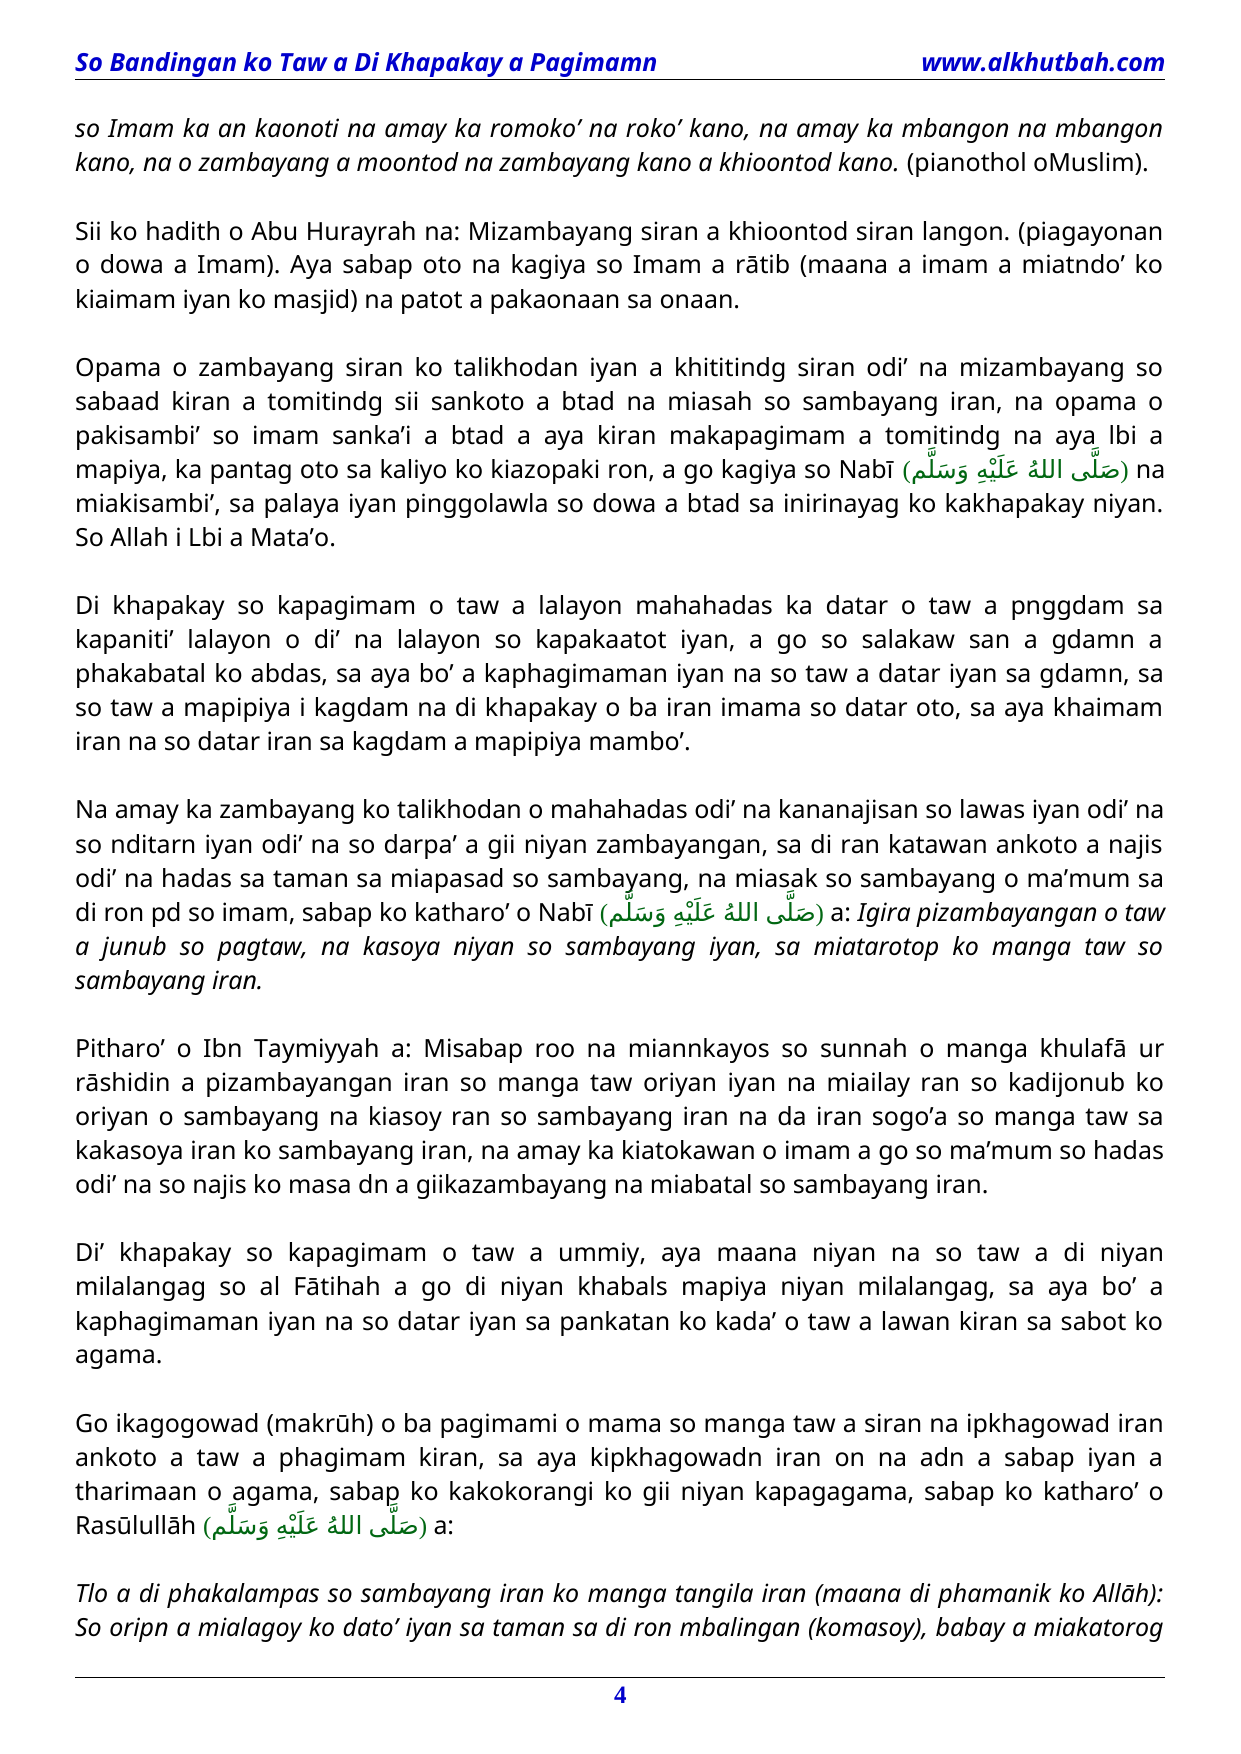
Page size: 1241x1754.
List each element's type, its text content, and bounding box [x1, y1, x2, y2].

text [75, 1576, 1165, 1644]
text Di khapakay so kapagimam o taw a lalayon mahahadas ka datar o taw a pnggdam sa kapaniti’ lalayon o di’ na lalayon so kapakaatot iyan, a go so salakaw san a gdamn a phakabatal ko abdas, sa aya bo’ a kaphagimaman iyan na so taw a datar iyan sa gdamn, sa so taw a mapipiya i kagdam na di khapakay o ba iran imama so datar oto, sa aya khaimam iran na so datar iran sa kagdam a mapipiya mambo’. [75, 588, 1165, 758]
text Na amay ka zambayang ko talikhodan o mahahadas odi’ na kananajisan so lawas iyan odi’ na so nditarn iyan odi’ na so darpa’ a gii niyan zambayangan, sa di ran katawan ankoto a najis odi’ na hadas sa taman sa miapasad so sambayang, na miasak so sambayang o ma’mum sa di ron pd so imam, sabap ko katharo’ o Nabī (صَلَّى اللهُ عَلَيْهِ وَسَلَّم) a: Igira pizambayangan o taw a junub so pagtaw, na kasoya niyan so sambayang iyan, sa miatarotop ko manga taw so sambayang iran. [75, 792, 1165, 997]
text Sii ko hadith o Abu Hurayrah na: Mizambayang siran a khioontod siran langon. (piagayonan o dowa a Imam). Aya sabap oto na kagiya so Imam a rātib (maana a imam a miatndo’ ko kiaimam iyan ko masjid) na patot a pakaonaan sa onaan. [75, 213, 1165, 315]
text Di’ khapakay so kapagimam o taw a ummiy, aya maana niyan na so taw a di niyan milalangag so al Fātihah a go di niyan khabals mapiya niyan milalangag, sa aya bo’ a kaphagimaman iyan na so datar iyan sa pankatan ko kada’ o taw a lawan kiran sa sabot ko agama. [75, 1235, 1165, 1371]
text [75, 111, 1165, 179]
text Pitharo’ o Ibn Taymiyyah a: Misabap roo na miannkayos so sunnah o manga khulafā ur rāshidin a pizambayangan iran so manga taw oriyan iyan na miailay ran so kadijonub ko oriyan o sambayang na kiasoy ran so sambayang iran na da iran sogo’a so manga taw sa kakasoya iran ko sambayang iran, na amay ka kiatokawan o imam a go so ma’mum so hadas odi’ na so najis ko masa dn a giikazambayang na miabatal so sambayang iran. [75, 1031, 1165, 1201]
text Go ikagogowad (makrūh) o ba pagimami o mama so manga taw a siran na ipkhagowad iran ankoto a taw a phagimam kiran, sa aya kipkhagowadn iran on na adn a sabap iyan a tharimaan o agama, sabap ko kakokorangi ko gii niyan kapagagama, sabap ko katharo’ o Rasūlullāh (صَلَّى اللهُ عَلَيْهِ وَسَلَّم) a: [75, 1405, 1165, 1542]
text Opama o zambayang siran ko talikhodan iyan a khititindg siran odi’ na mizambayang so sabaad kiran a tomitindg sii sankoto a btad na miasah so sambayang iran, na opama o pakisambi’ so imam sanka’i a btad a aya kiran makapagimam a tomitindg na aya lbi a mapiya, ka pantag oto sa kaliyo ko kiazopaki ron, a go kagiya so Nabī (صَلَّى اللهُ عَلَيْهِ وَسَلَّم) na miakisambi’, sa palaya iyan pinggolawla so dowa a btad sa inirinayag ko kakhapakay niyan. So Allah i Lbi a Mata’o. [75, 349, 1165, 554]
